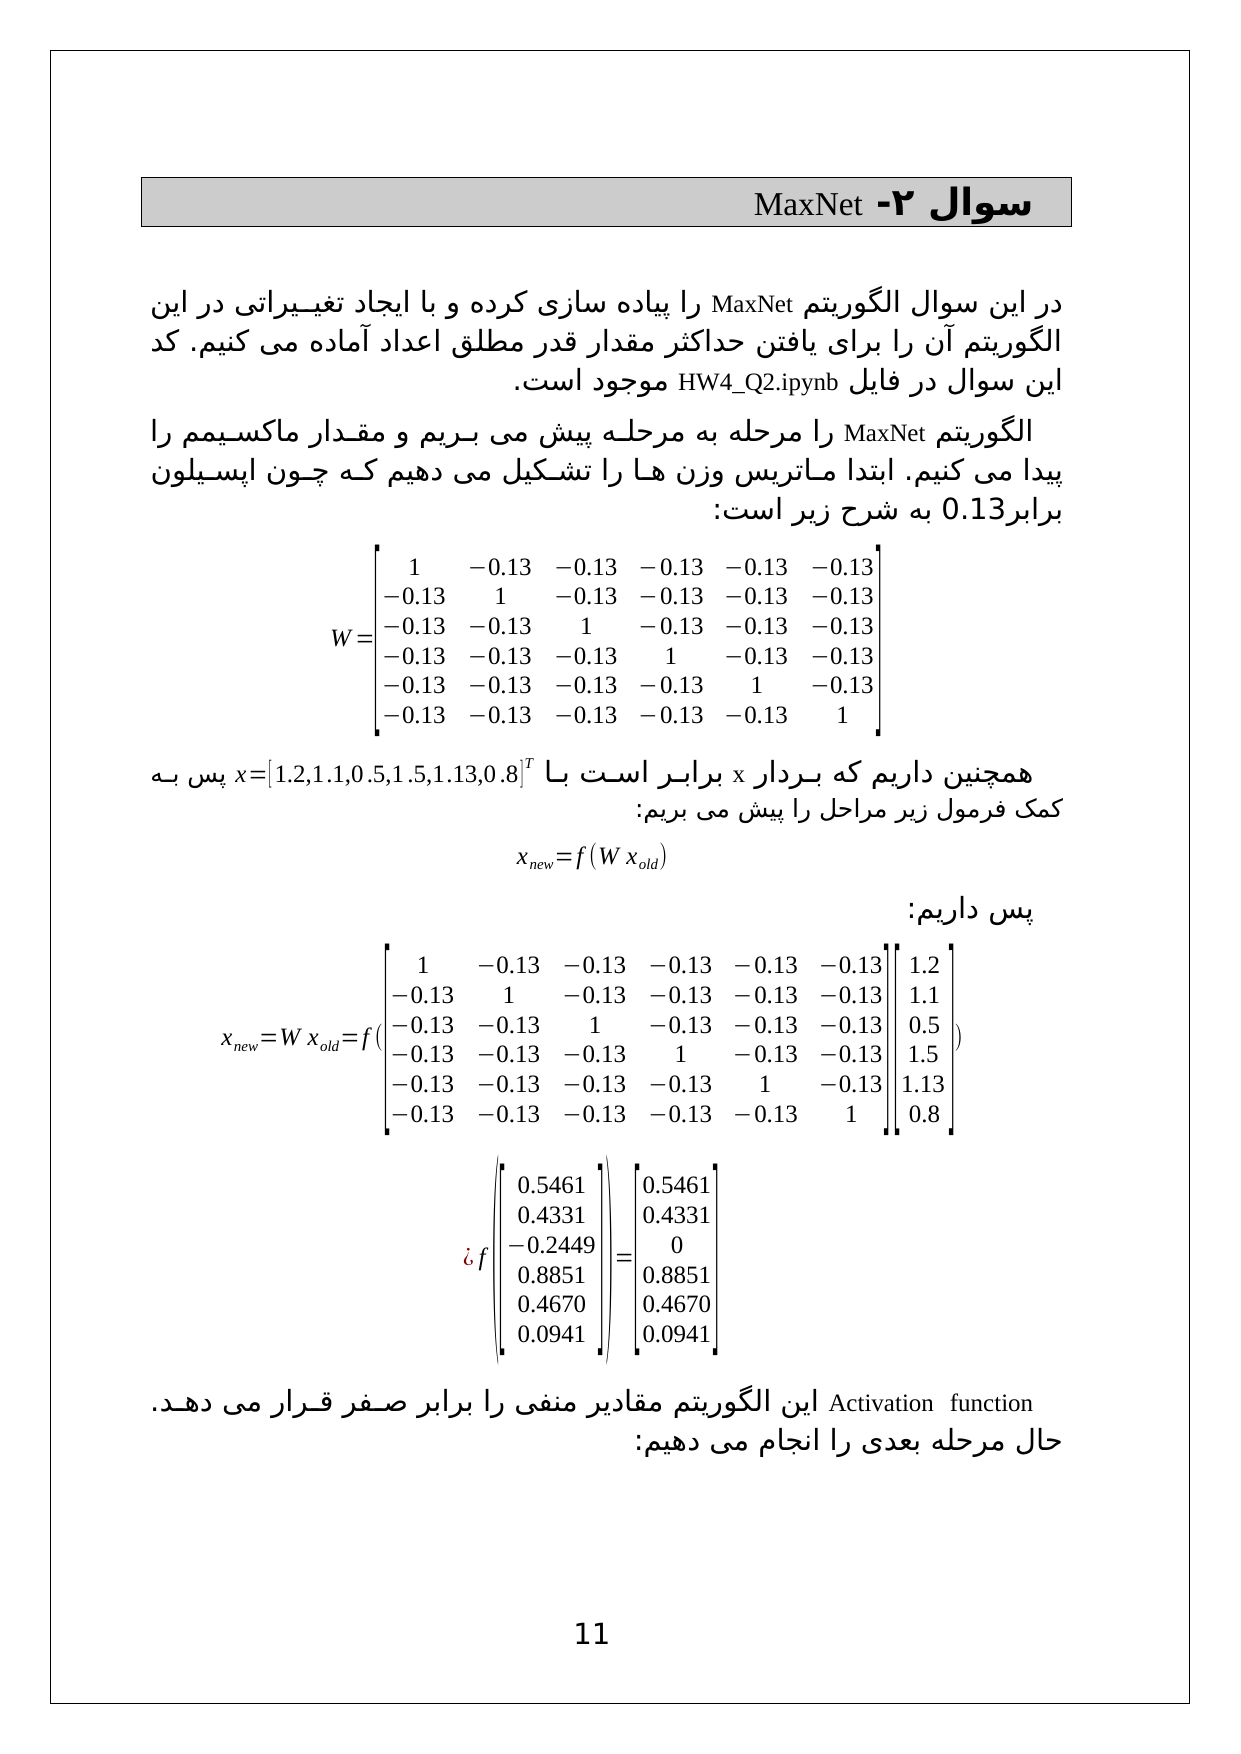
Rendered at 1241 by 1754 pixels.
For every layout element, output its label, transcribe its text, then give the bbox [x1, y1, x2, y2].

subtitle سوال ۲- MaxNet [142, 178, 1071, 226]
text همچنین داریم که بردار x برابر است با پس به کمک فرمول زیر مراحل را پیش می بریم: [150, 755, 1063, 823]
text در این سوال الگوریتم MaxNet را پیاده سازی کرده و با ایجاد تغییراتی در این الگوریتم آن را برای یافتن حداکثر مقدار قدر مطلق اعداد آماده می کنیم. کد این سوال در فایل HW4_Q2.ipynb موجود است. [150, 285, 1063, 397]
text پس داریم: [150, 891, 1063, 925]
text Activation function این الگوریتم مقادیر منفی را برابر صفر قرار می دهد. حال مرحله بعدی را انجام می دهیم: [150, 1384, 1063, 1457]
text الگوریتم MaxNet را مرحله به مرحله پیش می بریم و مقدار ماکسیمم را پیدا می کنیم. ابتدا ماتریس وزن ها را تشکیل می دهیم که چون اپسیلون برابر0.13 به شرح زیر است: [150, 414, 1063, 526]
